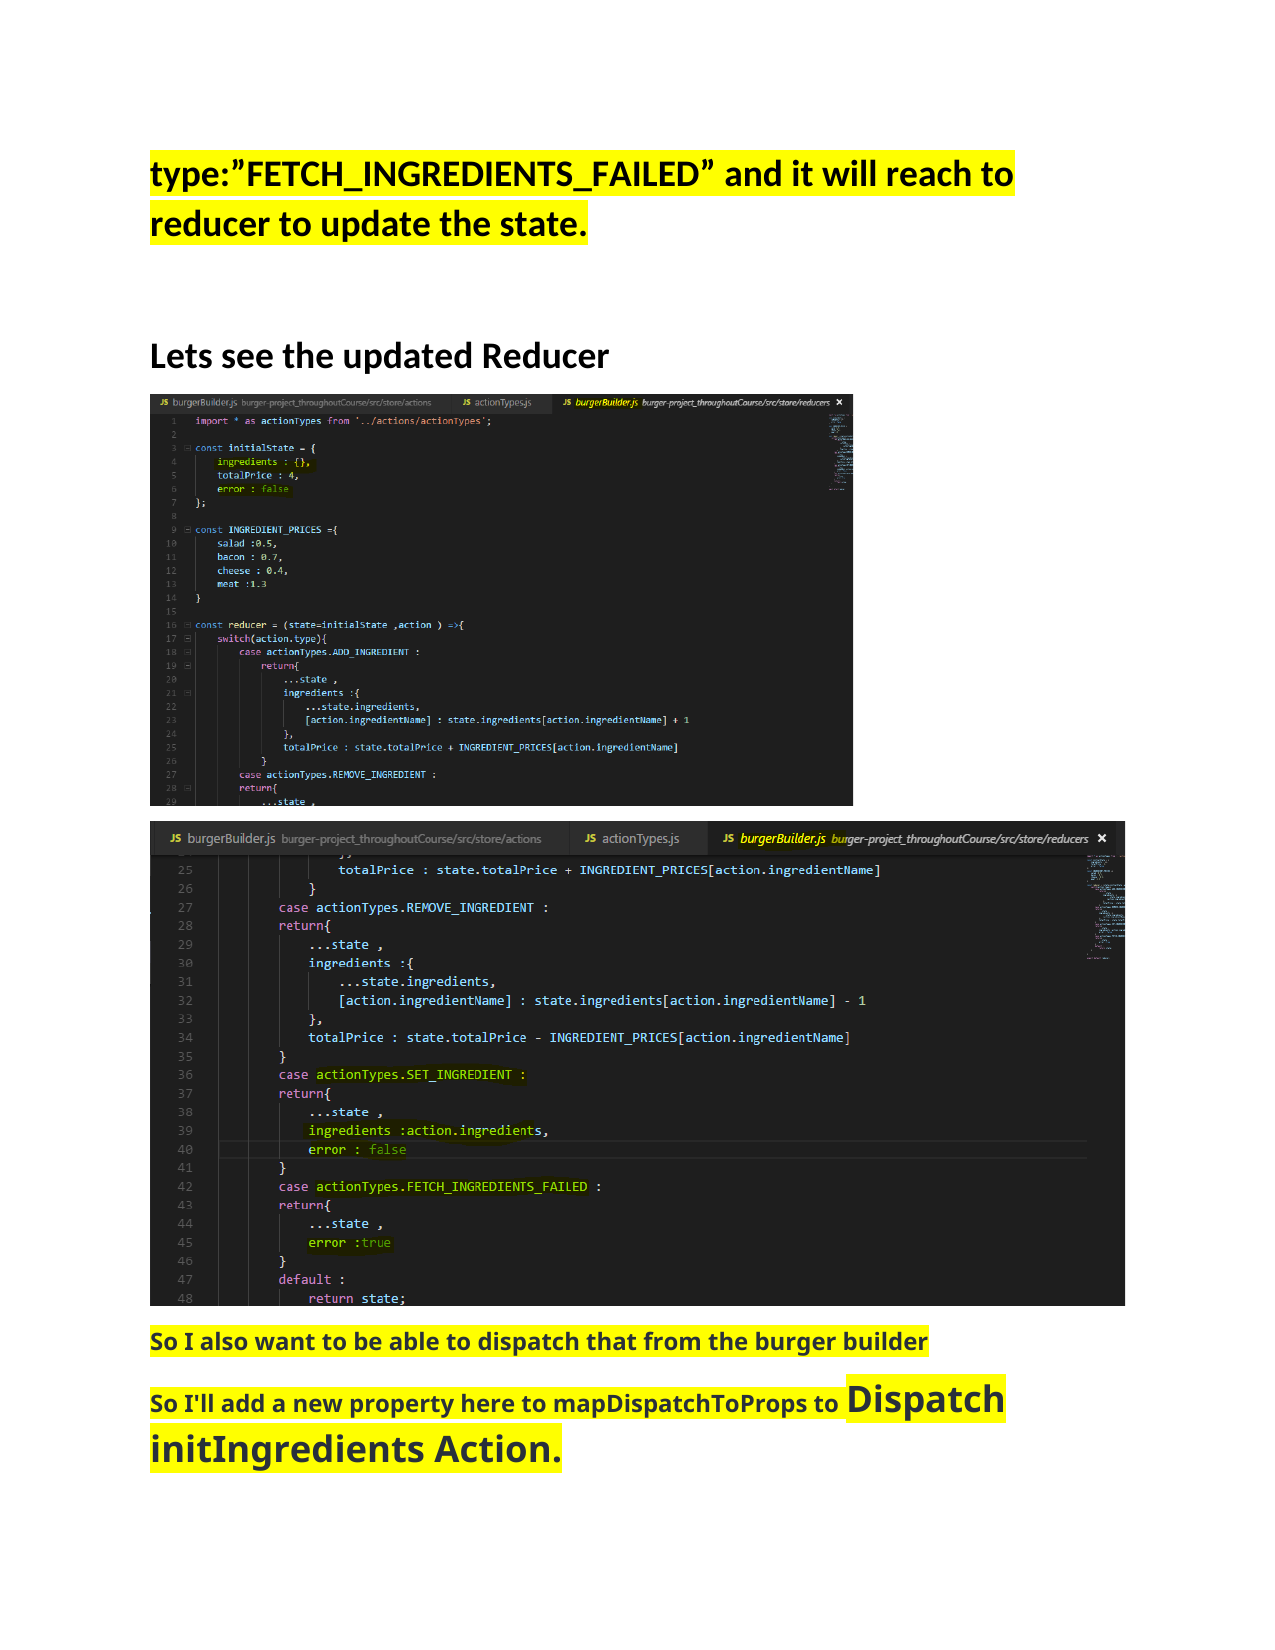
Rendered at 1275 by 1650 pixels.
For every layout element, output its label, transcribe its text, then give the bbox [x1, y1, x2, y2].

text So I'll add a new property here to mapDispatchToProps to Dispatch initIngredients Action. [150, 1373, 1125, 1473]
text Lets see the updated Reducer [150, 332, 1125, 378]
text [150, 150, 1125, 245]
picture [150, 394, 854, 806]
picture [150, 821, 1125, 1306]
text So I also want to be able to dispatch that from the burger builder [150, 1324, 1125, 1357]
